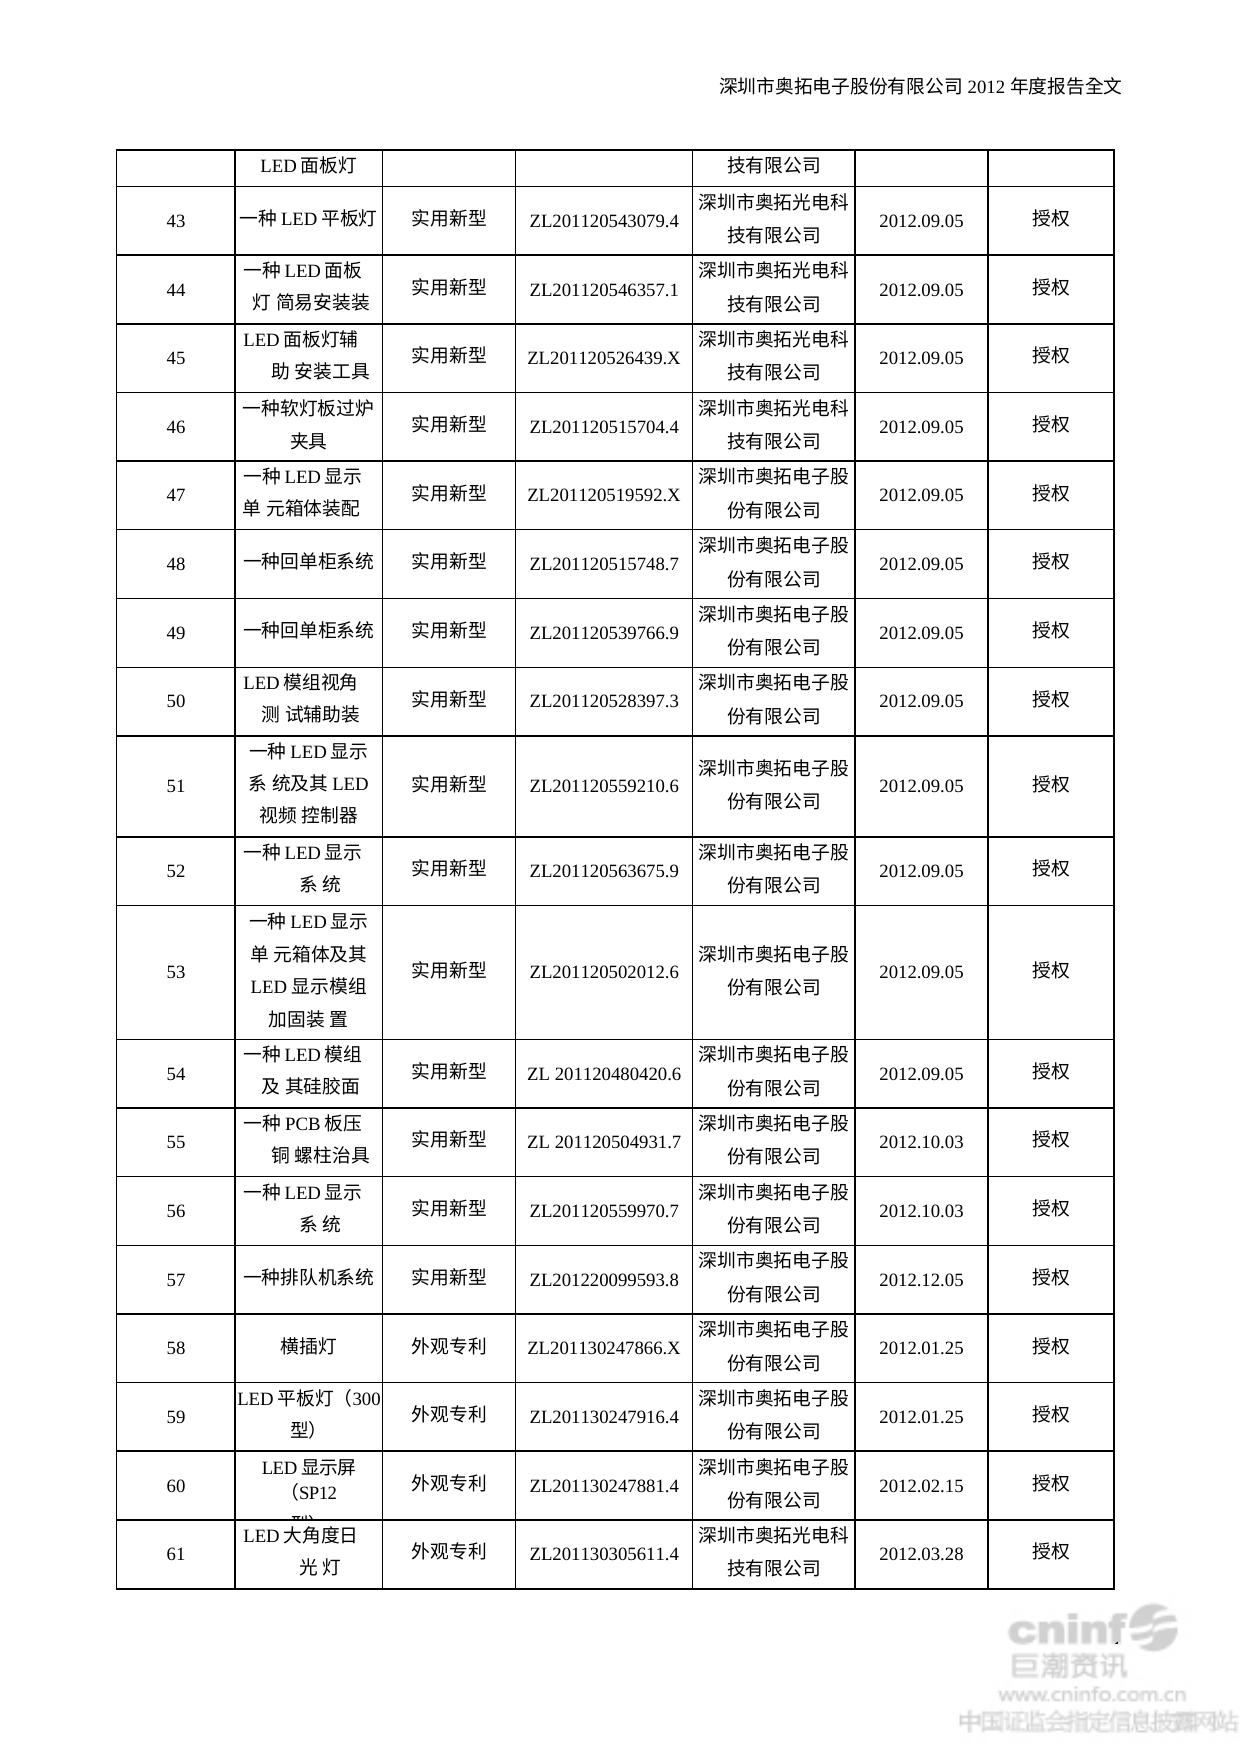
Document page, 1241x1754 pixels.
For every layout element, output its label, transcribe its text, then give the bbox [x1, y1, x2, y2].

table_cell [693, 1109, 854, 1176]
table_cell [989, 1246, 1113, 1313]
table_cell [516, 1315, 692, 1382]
table_cell 实用新型 [383, 187, 515, 254]
table_cell 一种LED显示单 元箱体装配夹具 [236, 462, 382, 529]
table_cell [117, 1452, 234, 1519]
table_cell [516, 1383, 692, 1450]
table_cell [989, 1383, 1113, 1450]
table_cell ZL201120526439.X [516, 325, 692, 391]
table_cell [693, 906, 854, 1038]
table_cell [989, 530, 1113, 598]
table_cell 46 [117, 393, 234, 460]
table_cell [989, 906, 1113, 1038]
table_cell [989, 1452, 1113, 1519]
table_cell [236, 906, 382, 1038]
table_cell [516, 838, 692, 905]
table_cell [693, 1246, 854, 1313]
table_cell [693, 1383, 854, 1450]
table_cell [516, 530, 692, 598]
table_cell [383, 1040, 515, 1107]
picture [958, 1593, 1241, 1754]
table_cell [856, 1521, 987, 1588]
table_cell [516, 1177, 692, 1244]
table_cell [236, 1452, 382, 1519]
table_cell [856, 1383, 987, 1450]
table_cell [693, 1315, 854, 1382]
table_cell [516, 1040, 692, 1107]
table_cell 43 [117, 187, 234, 254]
table_header [117, 151, 234, 186]
table_cell LED面板灯辅助 安装工具 [236, 325, 382, 391]
table_cell 2012.09.05 [856, 462, 987, 529]
table_cell 实用新型 [383, 256, 515, 323]
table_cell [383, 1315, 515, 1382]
table_header 技有限公司 [693, 151, 854, 186]
table_cell 2012.09.05 [856, 187, 987, 254]
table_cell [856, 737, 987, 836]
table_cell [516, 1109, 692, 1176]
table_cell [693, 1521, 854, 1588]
table_cell 授权 [989, 462, 1113, 529]
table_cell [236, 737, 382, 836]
table_cell 一种LED平板灯 [236, 187, 382, 254]
table_header [989, 151, 1113, 186]
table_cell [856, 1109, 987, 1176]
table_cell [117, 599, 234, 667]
table_cell 2012.09.05 [856, 393, 987, 460]
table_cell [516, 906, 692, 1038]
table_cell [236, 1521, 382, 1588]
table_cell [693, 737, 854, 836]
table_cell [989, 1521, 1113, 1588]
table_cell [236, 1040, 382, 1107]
table_cell 45 [117, 325, 234, 391]
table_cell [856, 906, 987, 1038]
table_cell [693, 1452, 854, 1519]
table_cell 授权 [989, 393, 1113, 460]
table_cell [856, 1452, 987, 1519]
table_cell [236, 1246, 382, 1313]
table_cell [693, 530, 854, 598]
table_cell 深圳市奥拓光电科 技有限公司 [693, 187, 854, 254]
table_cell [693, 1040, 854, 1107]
table_cell 一种软灯板过炉 夹具 [236, 393, 382, 460]
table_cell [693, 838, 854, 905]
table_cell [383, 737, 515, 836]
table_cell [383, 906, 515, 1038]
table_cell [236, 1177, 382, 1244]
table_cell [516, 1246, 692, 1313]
table_header [516, 151, 692, 186]
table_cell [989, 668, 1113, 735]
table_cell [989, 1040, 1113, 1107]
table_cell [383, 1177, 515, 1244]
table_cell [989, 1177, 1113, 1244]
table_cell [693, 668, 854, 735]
table_cell 47 [117, 462, 234, 529]
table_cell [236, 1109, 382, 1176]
table_cell 实用新型 [383, 393, 515, 460]
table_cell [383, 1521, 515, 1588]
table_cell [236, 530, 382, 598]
table_cell 48 [117, 530, 234, 598]
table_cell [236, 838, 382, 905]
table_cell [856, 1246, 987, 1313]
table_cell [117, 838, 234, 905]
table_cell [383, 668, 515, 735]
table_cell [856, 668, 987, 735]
table_cell 44 [117, 256, 234, 323]
table_cell 一种LED面板灯 简易安装装置 [236, 256, 382, 323]
table_cell 实用新型 [383, 462, 515, 529]
table_cell 深圳市奥拓电子股 份有限公司 [693, 462, 854, 529]
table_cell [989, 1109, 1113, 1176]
table_cell ZL201120515704.4 [516, 393, 692, 460]
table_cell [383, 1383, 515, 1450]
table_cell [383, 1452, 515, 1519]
table_cell ZL201120519592.X [516, 462, 692, 529]
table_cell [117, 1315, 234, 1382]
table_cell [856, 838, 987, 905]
table_cell 深圳市奥拓光电科 技有限公司 [693, 325, 854, 391]
table_cell 授权 [989, 187, 1113, 254]
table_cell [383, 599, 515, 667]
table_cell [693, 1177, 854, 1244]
table_header [856, 151, 987, 186]
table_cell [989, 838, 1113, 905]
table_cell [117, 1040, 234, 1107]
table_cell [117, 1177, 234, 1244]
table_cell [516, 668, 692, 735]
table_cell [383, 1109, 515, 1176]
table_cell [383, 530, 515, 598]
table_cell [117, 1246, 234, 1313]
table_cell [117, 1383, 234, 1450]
table_cell 2012.09.05 [856, 256, 987, 323]
table_header LED面板灯 [236, 151, 382, 186]
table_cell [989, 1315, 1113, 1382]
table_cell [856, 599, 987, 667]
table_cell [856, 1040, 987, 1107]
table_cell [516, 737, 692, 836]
table_cell 实用新型 [383, 325, 515, 391]
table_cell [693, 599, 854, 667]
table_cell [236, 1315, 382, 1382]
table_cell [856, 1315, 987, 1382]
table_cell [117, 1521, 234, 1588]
table_cell 深圳市奥拓光电科 技有限公司 [693, 256, 854, 323]
table_cell 深圳市奥拓光电科 技有限公司 [693, 393, 854, 460]
table_cell ZL201120543079.4 [516, 187, 692, 254]
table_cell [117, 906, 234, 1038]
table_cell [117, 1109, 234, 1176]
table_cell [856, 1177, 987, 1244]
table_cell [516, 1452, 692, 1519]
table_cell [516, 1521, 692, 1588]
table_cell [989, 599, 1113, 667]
table_header [383, 151, 515, 186]
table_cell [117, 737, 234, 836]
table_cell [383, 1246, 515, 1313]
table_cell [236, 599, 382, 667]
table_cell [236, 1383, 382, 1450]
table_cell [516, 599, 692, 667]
table_cell 授权 [989, 256, 1113, 323]
table_cell 2012.09.05 [856, 325, 987, 391]
table_cell 授权 [989, 325, 1113, 391]
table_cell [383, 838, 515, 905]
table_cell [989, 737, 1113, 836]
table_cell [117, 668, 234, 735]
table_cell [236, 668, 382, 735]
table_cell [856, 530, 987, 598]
table_cell ZL201120546357.1 [516, 256, 692, 323]
